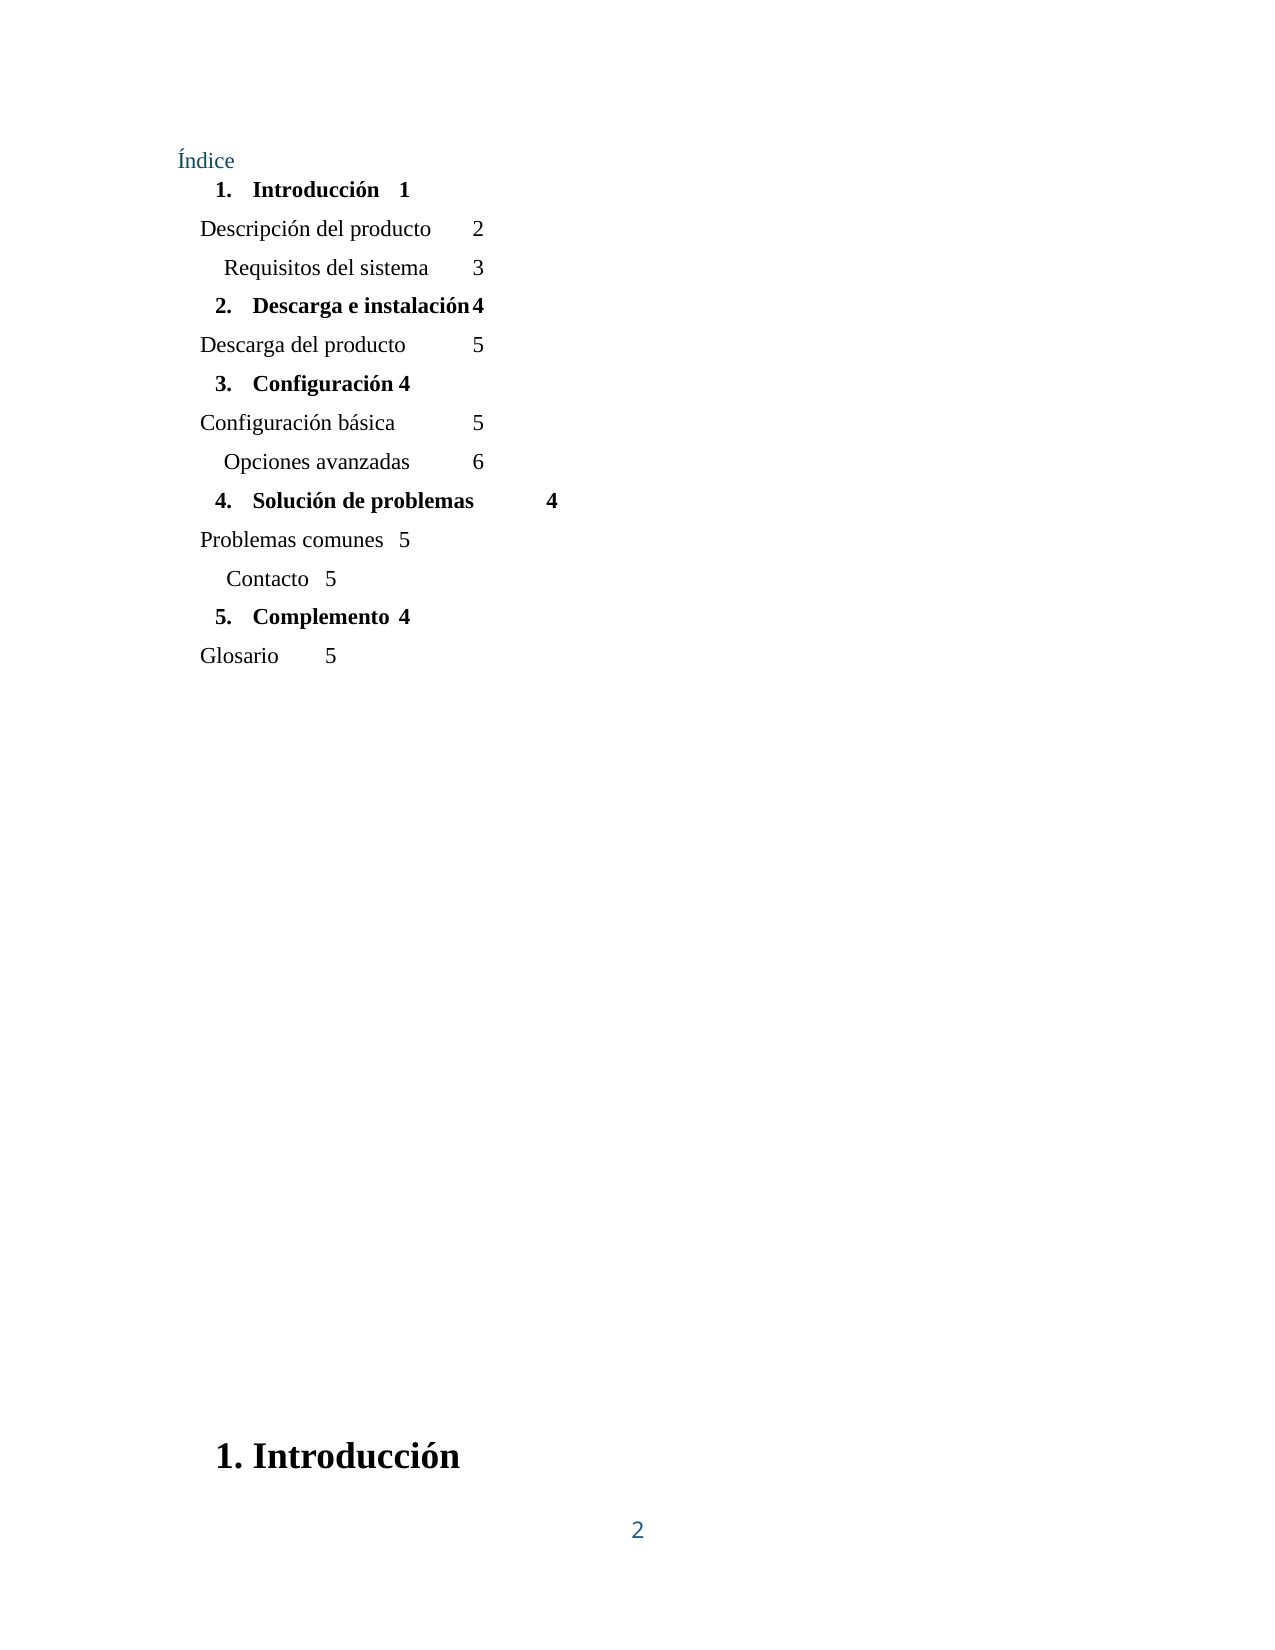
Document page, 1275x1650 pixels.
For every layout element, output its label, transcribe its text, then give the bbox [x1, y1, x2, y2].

list Introducción [215, 1434, 1098, 1477]
